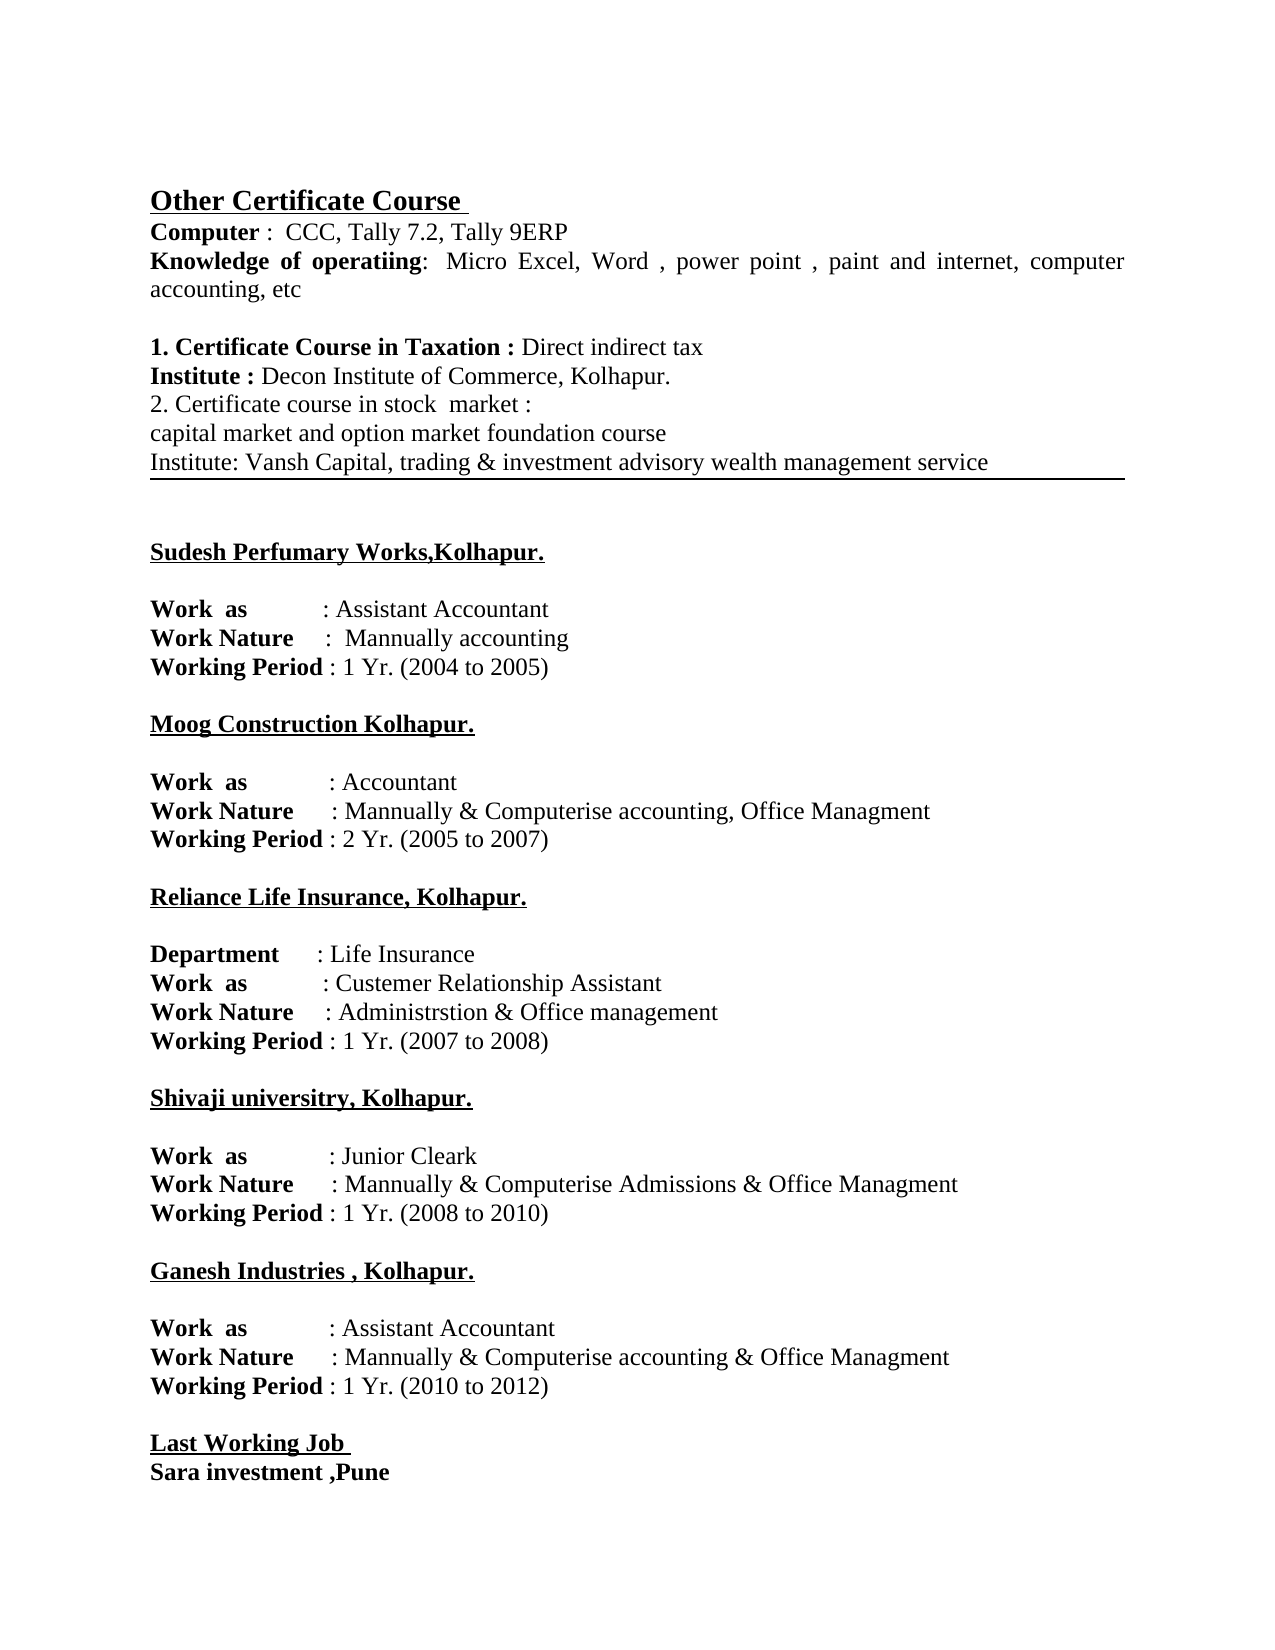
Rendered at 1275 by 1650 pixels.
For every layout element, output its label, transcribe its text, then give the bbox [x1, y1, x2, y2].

text Institute: Vansh Capital, trading & investment advisory wealth management service [150, 447, 1125, 478]
text Working Period : 2 Yr. (2005 to 2007) [150, 824, 1125, 853]
text Work Nature : Mannually accounting [150, 623, 1125, 652]
text Computer : CCC, Tally 7.2, Tally 9ERP [150, 217, 1125, 246]
text Work as : Junior Cleark [150, 1141, 1125, 1169]
text Shivaji universitry, Kolhapur. [150, 1083, 1125, 1112]
text Sudesh Perfumary Works,Kolhapur. [150, 537, 1125, 566]
text Ganesh Industries , Kolhapur. [150, 1256, 1125, 1284]
text Work as : Assistant Accountant [150, 1313, 1125, 1342]
text 2. Certificate course in stock market : [150, 389, 1125, 418]
text Work Nature : Administrstion & Office management [150, 997, 1125, 1026]
text Institute : Decon Institute of Commerce, Kolhapur. [150, 361, 1125, 389]
text Working Period : 1 Yr. (2007 to 2008) [150, 1026, 1125, 1054]
text Work as : Accountant [150, 767, 1125, 796]
text Department : Life Insurance [150, 939, 1125, 968]
text Reliance Life Insurance, Kolhapur. [150, 882, 1125, 911]
text Work Nature : Mannually & Computerise accounting & Office Managment [150, 1342, 1125, 1371]
text Work as : Assistant Accountant [150, 594, 1125, 623]
text capital market and option market foundation course [150, 418, 1125, 447]
text Other Certificate Course [150, 183, 1125, 217]
text Last Working Job [150, 1428, 1125, 1457]
text Moog Construction Kolhapur. [150, 709, 1125, 738]
text Work Nature : Mannually & Computerise Admissions & Office Managment [150, 1169, 1125, 1198]
text Work as : Custemer Relationship Assistant [150, 968, 1125, 997]
text Working Period : 1 Yr. (2008 to 2010) [150, 1198, 1125, 1227]
text 1. Certificate Course in Taxation : Direct indirect tax [150, 332, 1125, 361]
text Work Nature : Mannually & Computerise accounting, Office Managment [150, 796, 1125, 824]
text Knowledge of operatiing: Micro Excel, Word , power point , paint and internet, computer accounting, etc [150, 246, 1125, 303]
text Working Period : 1 Yr. (2010 to 2012) [150, 1371, 1125, 1399]
text Sara investment ,Pune [150, 1457, 1125, 1486]
text Working Period : 1 Yr. (2004 to 2005) [150, 652, 1125, 681]
